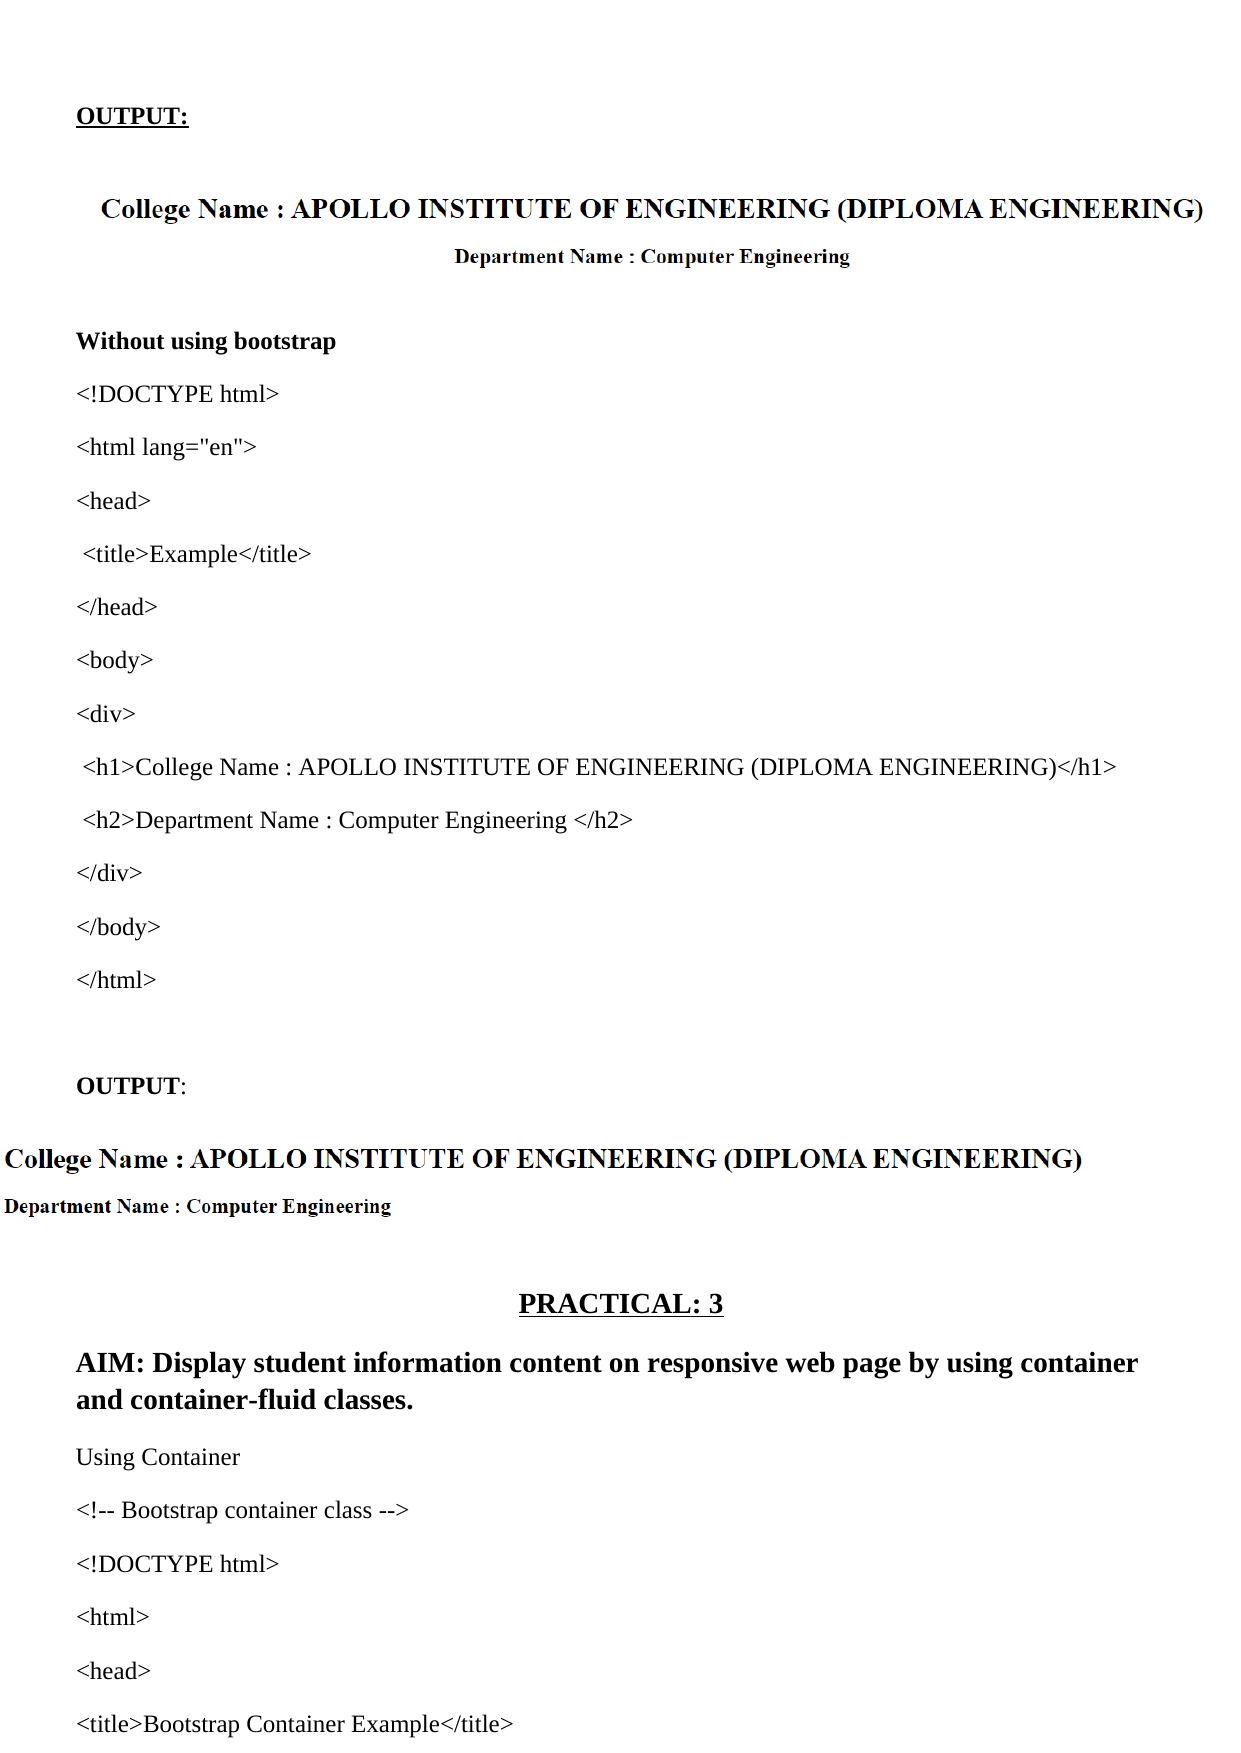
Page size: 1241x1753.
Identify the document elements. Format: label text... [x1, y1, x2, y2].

text <html> [76, 1602, 1181, 1631]
text <!DOCTYPE html> [76, 379, 1181, 408]
text Without using bootstrap [75, 305, 1015, 355]
text <title>Bootstrap Container Example</title> [76, 1709, 1181, 1738]
text <!-- Bootstrap container class --> [76, 1495, 1181, 1524]
text OUTPUT: [76, 1071, 1181, 1100]
text <title>Example</title> [76, 539, 1181, 568]
text <h1>College Name : APOLLO INSTITUTE OF ENGINEERING (DIPLOMA ENGINEERING)</h1> [76, 752, 1181, 781]
text <html lang="en"> [76, 432, 1181, 461]
text PRACTICAL: 3 [0, 1287, 723, 1320]
text <!DOCTYPE html> [76, 1549, 1181, 1577]
text <head> [76, 486, 1181, 514]
text <h2>Department Name : Computer Engineering </h2> [76, 805, 1181, 834]
text </html> [76, 965, 1181, 993]
picture [75, 185, 1241, 305]
text </div> [76, 858, 1181, 887]
text OUTPUT: [76, 101, 1181, 130]
text </head> [76, 592, 1181, 621]
text </body> [76, 912, 1181, 940]
text AIM: Display student information content on responsive web page by using container and container-fluid classes. [75, 1345, 1147, 1416]
text <head> [76, 1656, 1181, 1684]
text <div> [76, 699, 1181, 727]
text <body> [76, 645, 1181, 674]
text Using Container [75, 1442, 1181, 1470]
picture [0, 1126, 1181, 1246]
